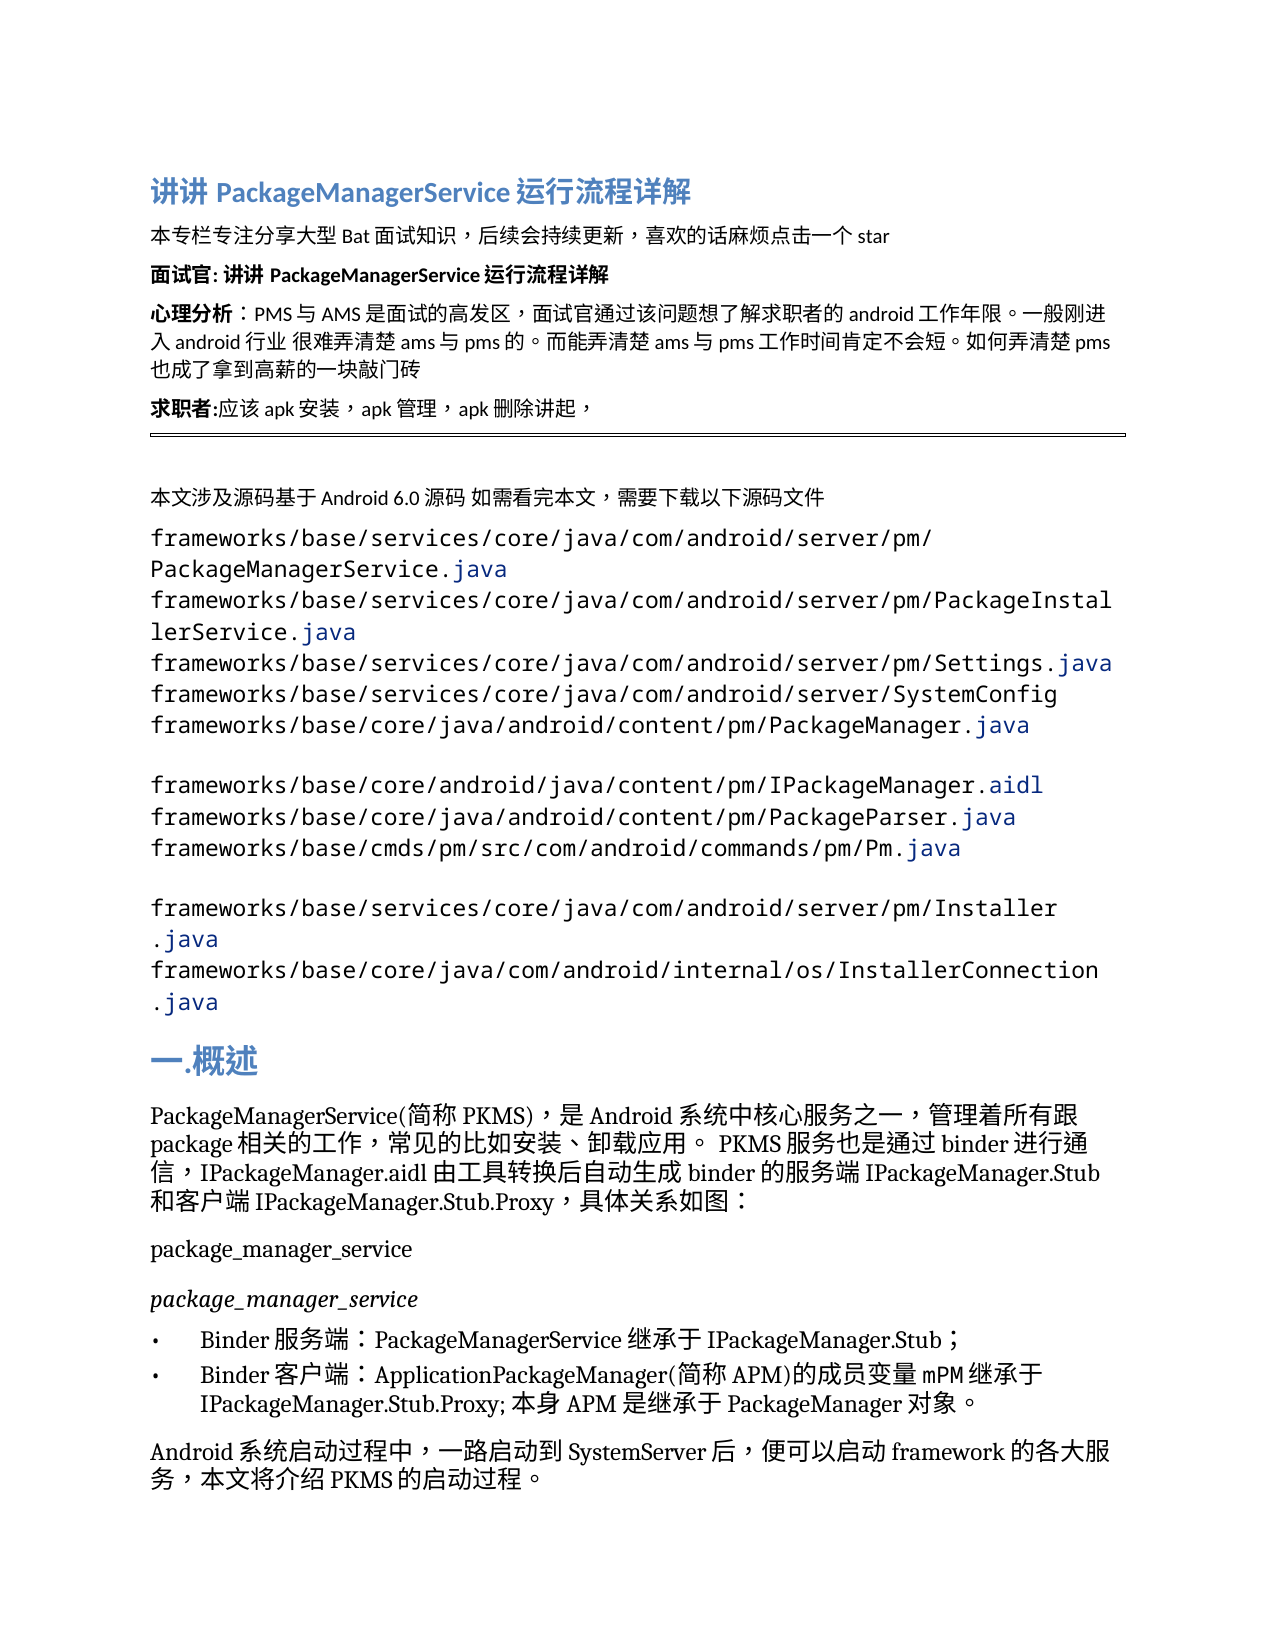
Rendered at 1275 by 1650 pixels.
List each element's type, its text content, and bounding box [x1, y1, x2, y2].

text package_manager_service [150, 1235, 1125, 1264]
text frameworks/base/services/core/java/com/android/server/pm/PackageManagerService.java frameworks/base/services/core/java/com/android/server/pm/PackageInstallerService.java frameworks/base/services/core/java/com/android/server/pm/Settings.java frameworks/base/services/core/java/com/android/server/SystemConfig frameworks/base/core/java/android/content/pm/PackageManager.java frameworks/base/core/android/java/content/pm/IPackageManager.aidl frameworks/base/core/java/android/content/pm/PackageParser.java frameworks/base/cmds/pm/src/com/android/commands/pm/Pm.java frameworks/base/services/core/java/com/android/server/pm/Installer.java frameworks/base/core/java/com/android/internal/os/InstallerConnection.java [150, 522, 1125, 1017]
text PackageManagerService(简称PKMS)，是Android系统中核心服务之一，管理着所有跟package相关的工作，常见的比如安装、卸载应用。 PKMS服务也是通过binder进行通信，IPackageManager.aidl由工具转换后自动生成binder的服务端IPackageManager.Stub和客户端IPackageManager.Stub.Proxy，具体关系如图： [150, 1102, 1125, 1217]
list Binder服务端：PackageManagerService继承于IPackageManager.Stub； [150, 1326, 1125, 1355]
text package_manager_service [150, 1285, 1125, 1314]
text 心理分析：PMS与AMS是面试的高发区，面试官通过该问题想了解求职者的android工作年限。一般刚进入android行业 很难弄清楚ams与pms的。而能弄清楚ams与pms工作时间肯定不会短。如何弄清楚pms也成了拿到高薪的一块敲门砖 [150, 299, 1125, 384]
list Binder客户端：ApplicationPackageManager(简称APM)的成员变量mPM继承于IPackageManager.Stub.Proxy; 本身APM是继承于PackageManager对象。 [150, 1359, 1125, 1419]
text 面试官: 讲讲 PackageManagerService运行流程详解 [150, 260, 1125, 288]
text 求职者:应该apk安装，apk管理，apk删除讲起， [150, 394, 1125, 423]
subtitle 讲讲 PackageManagerService运行流程详解 [150, 171, 1125, 211]
subtitle 一.概述 [150, 1037, 1125, 1083]
text 本专栏专注分享大型Bat面试知识，后续会持续更新，喜欢的话麻烦点击一个star [150, 221, 1125, 249]
text Android系统启动过程中，一路启动到SystemServer后，便可以启动framework的各大服务，本文将介绍PKMS的启动过程。 [150, 1437, 1125, 1495]
text 本文涉及源码基于Android 6.0源码 如需看完本文，需要下载以下源码文件 [150, 483, 1125, 511]
